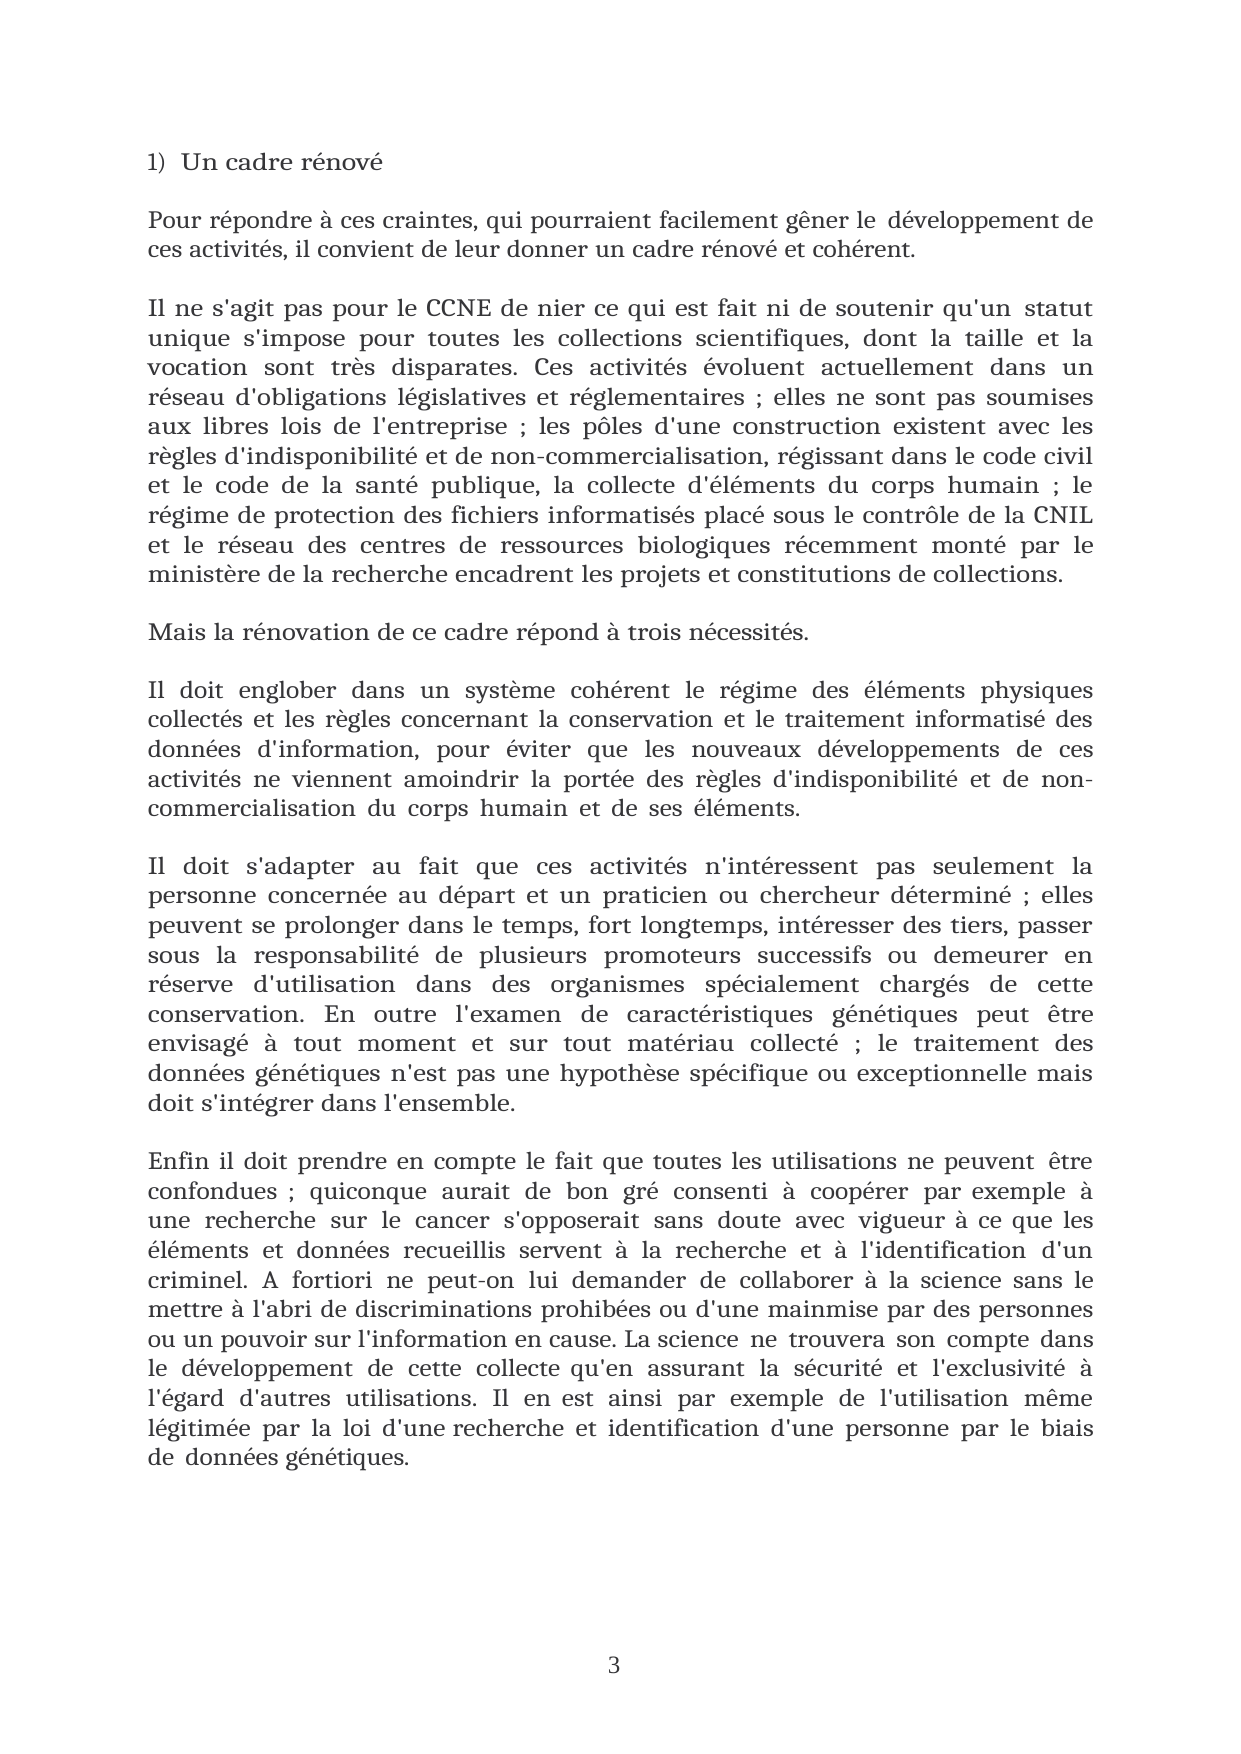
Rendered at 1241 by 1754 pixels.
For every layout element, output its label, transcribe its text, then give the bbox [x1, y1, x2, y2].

list Un cadre rénové [148, 147, 1107, 176]
text Mais la rénovation de ce cadre répond à trois nécessités. [148, 618, 1107, 647]
text Il doit s'adapter au fait que ces activités n'intéressent pas seulement la personne concernée au départ et un praticien ou chercheur déterminé ; elles peuvent se prolonger dans le temps, fort longtemps, intéresser des tiers, passer sous la responsabilité de plusieurs promoteurs successifs ou demeurer en réserve d'utilisation dans des organismes spécialement chargés de cette conservation. En outre l'examen de caractéristiques génétiques peut être envisagé à tout moment et sur tout matériau collecté ; le traitement des données génétiques n'est pas une hypothèse spécifique ou exceptionnelle mais doit s'intégrer dans l'ensemble. [148, 852, 1093, 1117]
text Pour répondre à ces craintes, qui pourraient facilement gêner le développement de ces activités, il convient de leur donner un cadre rénové et cohérent. [148, 205, 1093, 264]
text Enfin il doit prendre en compte le fait que toutes les utilisations ne peuvent être confondues ; quiconque aurait de bon gré consenti à coopérer par exemple à une recherche sur le cancer s'opposerait sans doute avec vigueur à ce que les éléments et données recueillis servent à la recherche et à l'identification d'un criminel. A fortiori ne peut-on lui demander de collaborer à la science sans le mettre à l'abri de discriminations prohibées ou d'une mainmise par des personnes ou un pouvoir sur l'information en cause. La science ne trouvera son compte dans le développement de cette collecte qu'en assurant la sécurité et l'exclusivité à l'égard d'autres utilisations. Il en est ainsi par exemple de l'utilisation même légitimée par la loi d'une recherche et identification d'une personne par le biais de données génétiques. [148, 1146, 1093, 1472]
text Il doit englober dans un système cohérent le régime des éléments physiques collectés et les règles concernant la conservation et le traitement informatisé des données d'information, pour éviter que les nouveaux développements de ces activités ne viennent amoindrir la portée des règles d'indisponibilité et de non-commercialisation du corps humain et de ses éléments. [148, 676, 1093, 823]
text Il ne s'agit pas pour le CCNE de nier ce qui est fait ni de soutenir qu'un statut unique s'impose pour toutes les collections scientifiques, dont la taille et la vocation sont très disparates. Ces activités évoluent actuellement dans un réseau d'obligations législatives et réglementaires ; elles ne sont pas soumises aux libres lois de l'entreprise ; les pôles d'une construction existent avec les règles d'indisponibilité et de non-commercialisation, régissant dans le code civil et le code de la santé publique, la collecte d'éléments du corps humain ; le régime de protection des fichiers informatisés placé sous le contrôle de la CNIL et le réseau des centres de ressources biologiques récemment monté par le ministère de la recherche encadrent les projets et constitutions de collections. [148, 293, 1093, 589]
